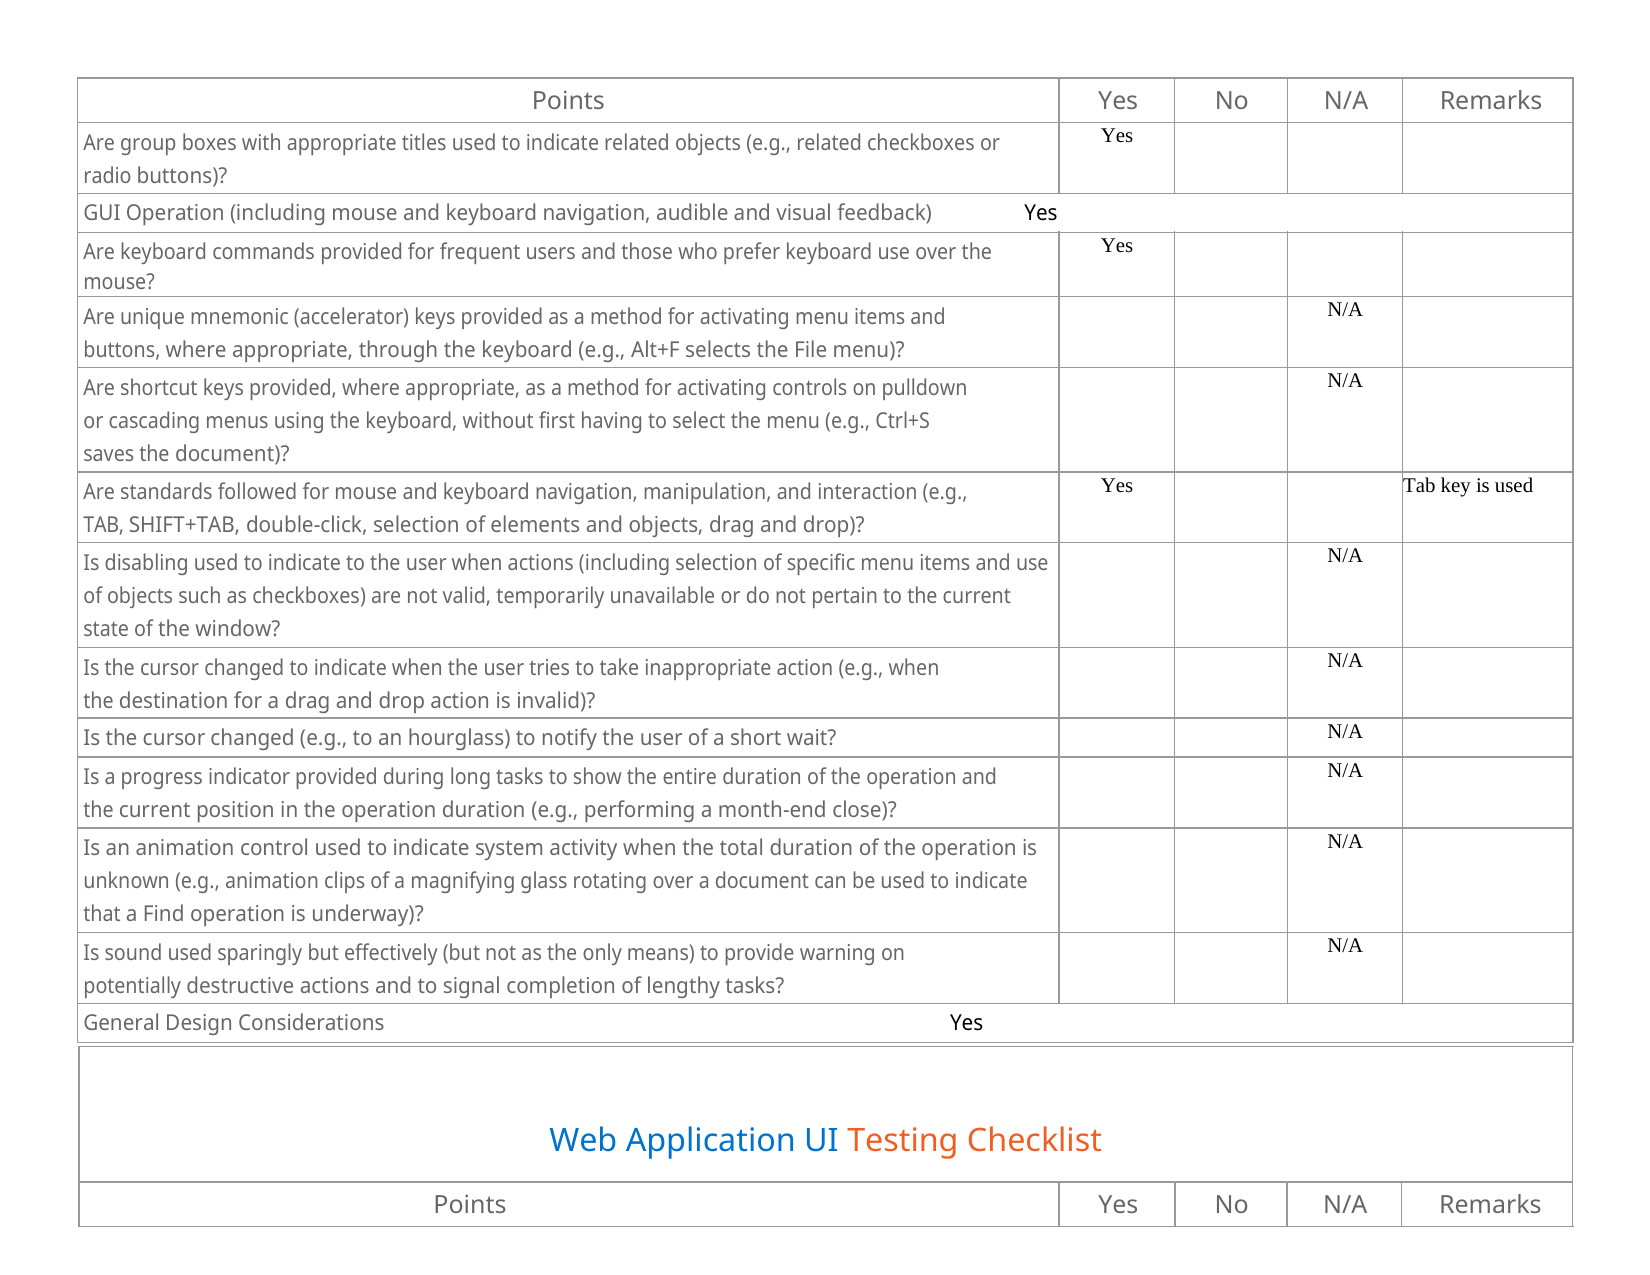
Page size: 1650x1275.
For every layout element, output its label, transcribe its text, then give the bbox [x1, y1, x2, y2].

table_cell Are group boxes with appropriate titles used to indicate related objects (e.g., related checkboxes or radio buttons)? [78, 123, 1058, 192]
table_cell [1060, 368, 1174, 471]
table_cell Is a progress indicator provided during long tasks to show the entire duration of the operation and the current position in the operation duration (e.g., performing a month-end close)? [78, 758, 1058, 827]
table_cell [1060, 543, 1174, 646]
table_cell N/A [1288, 648, 1402, 717]
table_cell General Design Considerations Yes [78, 1004, 1572, 1041]
table_cell [1175, 933, 1287, 1002]
table_cell N/A [1288, 758, 1402, 827]
table_cell Is sound used sparingly but effectively (but not as the only means) to provide warning on potentially destructive actions and to signal completion of lengthy tasks? [78, 933, 1058, 1002]
table_cell [1175, 473, 1287, 542]
table_cell Is disabling used to indicate to the user when actions (including selection of specific menu items and use of objects such as checkboxes) are not valid, temporarily unavailable or do not pertain to the current state of the window? [78, 543, 1058, 646]
table_cell Are standards followed for mouse and keyboard navigation, manipulation, and interaction (e.g., TAB, SHIFT+TAB, double-click, selection of elements and objects, drag and drop)? [78, 473, 1058, 542]
table_cell [1288, 473, 1402, 542]
table_cell [1403, 648, 1572, 717]
table_cell [1403, 933, 1572, 1002]
table_cell [1288, 233, 1402, 296]
table_cell [1060, 758, 1174, 827]
table_cell [1403, 233, 1572, 296]
table_cell N/A [1288, 719, 1402, 756]
table_cell [1403, 543, 1572, 646]
table_cell N/A [1288, 933, 1402, 1002]
table_cell No [1176, 1183, 1286, 1226]
table_cell Points [80, 1183, 1058, 1226]
table_cell Remarks [1402, 1183, 1572, 1226]
table_cell N/A [1288, 297, 1402, 366]
table_cell [1175, 758, 1287, 827]
table_cell [1060, 719, 1174, 756]
table_cell N/A [1288, 79, 1402, 122]
table_cell [1403, 123, 1572, 192]
table_cell [1403, 297, 1572, 366]
table_cell Yes [1060, 123, 1174, 192]
table_cell Tab key is used [1403, 473, 1572, 542]
table_cell [1175, 648, 1287, 717]
table_cell Are unique mnemonic (accelerator) keys provided as a method for activating menu items and buttons, where appropriate, through the keyboard (e.g., Alt+F selects the File menu)? [78, 297, 1058, 366]
table_cell [1175, 719, 1287, 756]
table_cell Is an animation control used to indicate system activity when the total duration of the operation is unknown (e.g., animation clips of a magnifying glass rotating over a document can be used to indicate that a Find operation is underway)? [78, 829, 1058, 932]
table_cell Points [78, 79, 1058, 122]
table_cell Remarks [1403, 79, 1572, 122]
table_cell N/A [1288, 368, 1402, 471]
table_cell Yes [1060, 79, 1174, 122]
table_cell [1403, 758, 1572, 827]
table_cell No [1175, 79, 1287, 122]
table_cell [1175, 233, 1287, 296]
table_cell [1403, 829, 1572, 932]
table_cell [1175, 368, 1287, 471]
table_header Web Application UI Testing Checklist [80, 1047, 1572, 1181]
table_cell [1175, 123, 1287, 192]
table_cell [1403, 368, 1572, 471]
table_cell GUI Operation (including mouse and keyboard navigation, audible and visual feedback) Yes [78, 194, 1572, 231]
table_cell Are keyboard commands provided for frequent users and those who prefer keyboard use over the mouse? [78, 233, 1058, 296]
table_cell N/A [1288, 543, 1402, 646]
table_cell Yes [1060, 1183, 1174, 1226]
table_cell [1060, 829, 1174, 932]
table_cell Is the cursor changed to indicate when the user tries to take inappropriate action (e.g., when the destination for a drag and drop action is invalid)? [78, 648, 1058, 717]
table_cell [1175, 297, 1287, 366]
table_cell [1175, 543, 1287, 646]
table_cell Yes [1060, 473, 1174, 542]
table_cell [1288, 123, 1402, 192]
table_cell [1060, 933, 1174, 1002]
table_cell Is the cursor changed (e.g., to an hourglass) to notify the user of a short wait? [78, 719, 1058, 756]
table_cell N/A [1288, 829, 1402, 932]
table_cell [1060, 648, 1174, 717]
table_cell Yes [1060, 233, 1174, 296]
table_cell [1060, 297, 1174, 366]
table_cell [1403, 719, 1572, 756]
table_cell [1175, 829, 1287, 932]
table_cell Are shortcut keys provided, where appropriate, as a method for activating controls on pulldown or cascading menus using the keyboard, without first having to select the menu (e.g., Ctrl+S saves the document)? [78, 368, 1058, 471]
table_cell N/A [1288, 1183, 1401, 1226]
